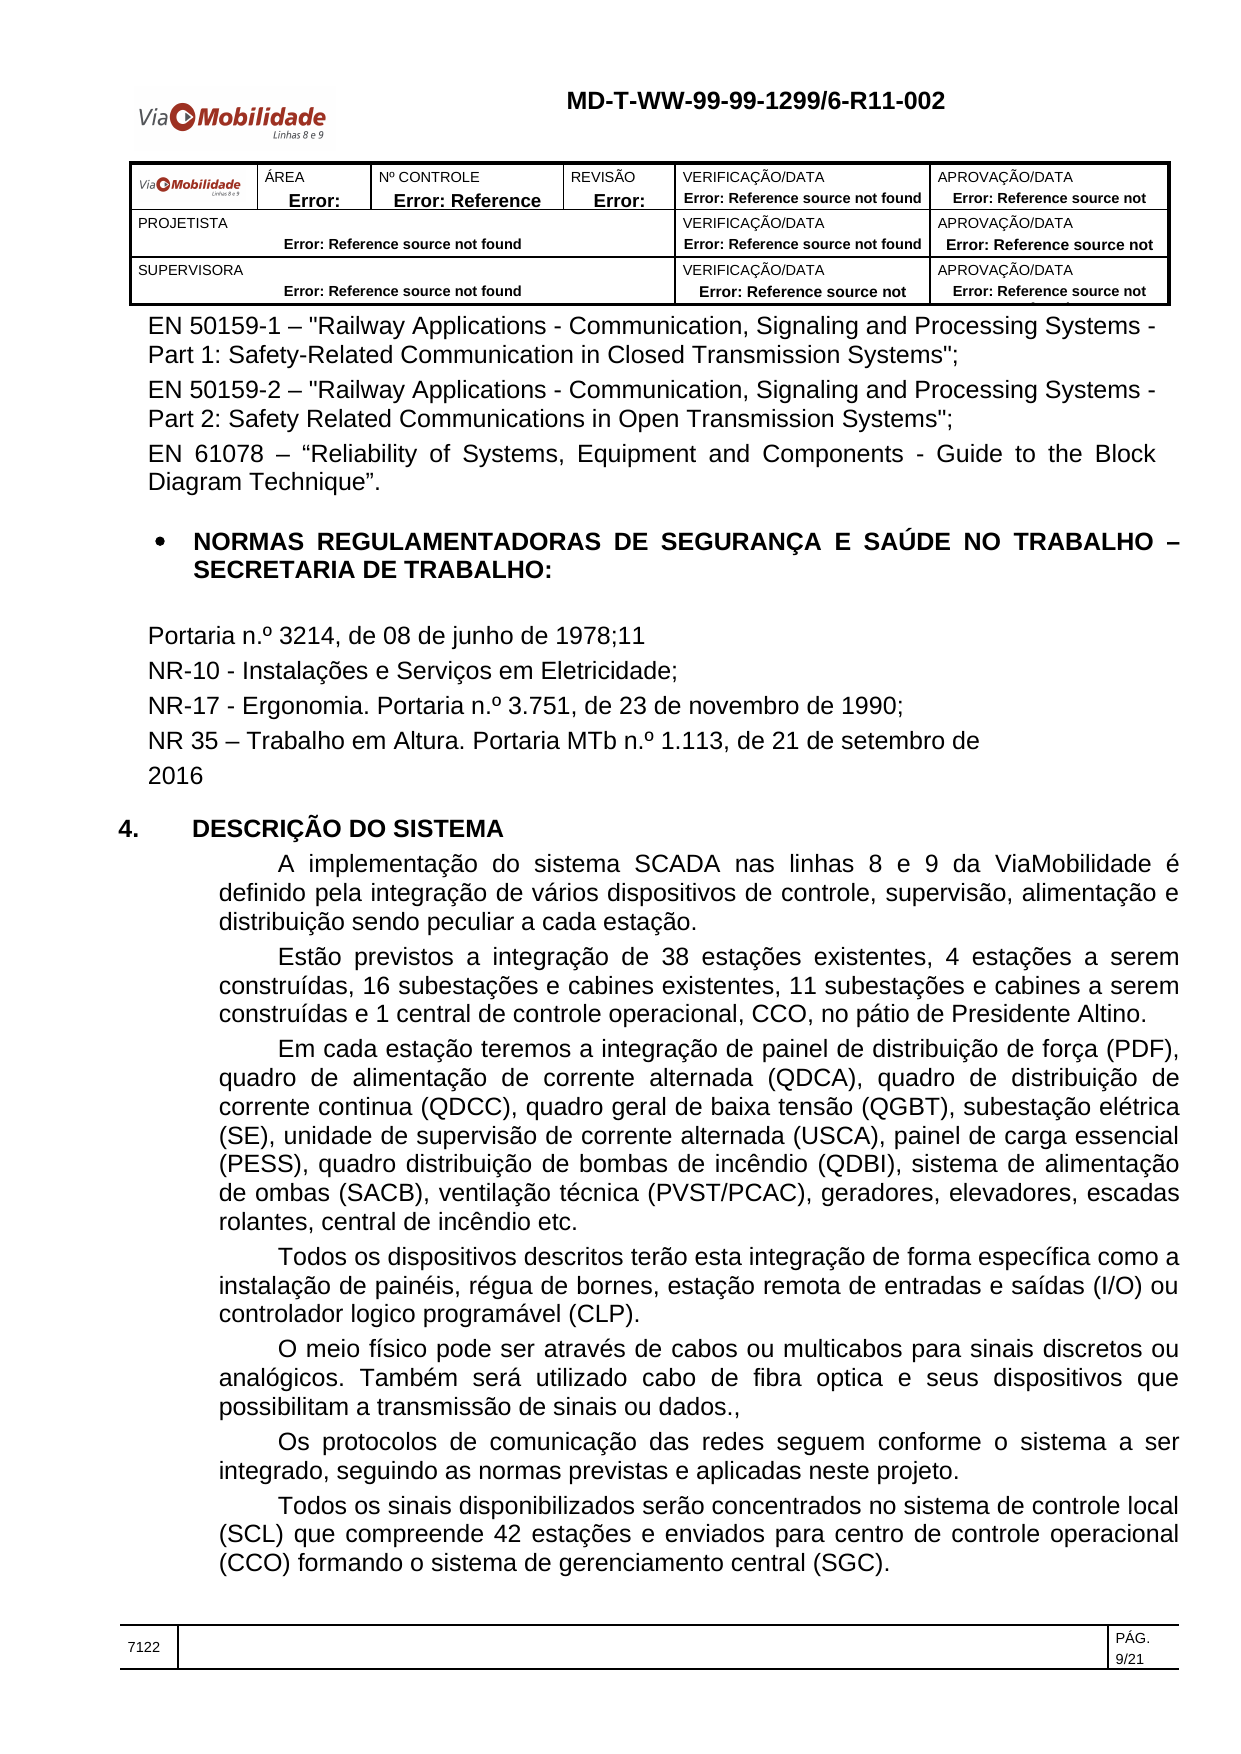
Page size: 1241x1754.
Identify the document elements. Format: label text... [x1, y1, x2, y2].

text Em cada estação teremos a integração de painel de distribuição de força (PDF), quadro de alimentação de corrente alternada (QDCA), quadro de distribuição de corrente continua (QDCC), quadro geral de baixa tensão (QGBT), subestação elétrica (SE), unidade de supervisão de corrente alternada (USCA), painel de carga essencial (PESS), quadro distribuição de bombas de incêndio (QDBI), sistema de alimentação de ombas (SACB), ventilação técnica (PVST/PCAC), geradores, elevadores, escadas rolantes, central de incêndio etc. [218, 1034, 1181, 1236]
text NR-10 - Instalações e Serviços em Eletricidade; [148, 656, 1152, 684]
text Portaria n.º 3214, de 08 de junho de 1978;11 [148, 621, 1152, 649]
text Todos os dispositivos descritos terão esta integração de forma específica como a instalação de painéis, régua de bornes, estação remota de entradas e saídas (I/O) ou controlador logico programável (CLP). [218, 1242, 1181, 1328]
text NR 35 – Trabalho em Altura. Portaria MTb n.º 1.113, de 21 de setembro de [148, 726, 1152, 754]
list NORMAS REGULAMENTADORAS DE SEGURANÇA E SAÚDE NO TRABALHO – SECRETARIA DE TRABALHO: [156, 526, 1181, 584]
subtitle DESCRIÇÃO DO SISTEMA [118, 814, 1181, 843]
text EN 50159-1 – "Railway Applications - Communication, Signaling and Processing Systems - Part 1: Safety-Related Communication in Closed Transmission Systems"; [148, 311, 1157, 369]
text Os protocolos de comunicação das redes seguem conforme o sistema a ser integrado, seguindo as normas previstas e aplicadas neste projeto. [218, 1427, 1181, 1484]
text NR-17 - Ergonomia. Portaria n.º 3.751, de 23 de novembro de 1990; [148, 691, 1152, 719]
text Estão previstos a integração de 38 estações existentes, 4 estações a serem construídas, 16 subestações e cabines existentes, 11 subestações e cabines a serem construídas e 1 central de controle operacional, CCO, no pátio de Presidente Altino. [218, 942, 1181, 1028]
text A implementação do sistema SCADA nas linhas 8 e 9 da ViaMobilidade é definido pela integração de vários dispositivos de controle, supervisão, alimentação e distribuição sendo peculiar a cada estação. [218, 849, 1181, 936]
text Todos os sinais disponibilizados serão concentrados no sistema de controle local (SCL) que compreende 42 estações e enviados para centro de controle operacional (CCO) formando o sistema de gerenciamento central (SGC). [218, 1491, 1181, 1577]
picture [137, 168, 246, 202]
text EN 50159-2 – "Railway Applications - Communication, Signaling and Processing Systems - Part 2: Safety Related Communications in Open Transmission Systems"; [148, 375, 1157, 432]
picture [134, 86, 336, 151]
text 2016 [148, 761, 1152, 789]
text O meio físico pode ser através de cabos ou multicabos para sinais discretos ou analógicos. Também será utilizado cabo de fibra optica e seus dispositivos que possibilitam a transmissão de sinais ou dados., [218, 1334, 1181, 1421]
text EN 61078 – “Reliability of Systems, Equipment and Components - Guide to the Block Diagram Technique”. [148, 439, 1157, 496]
